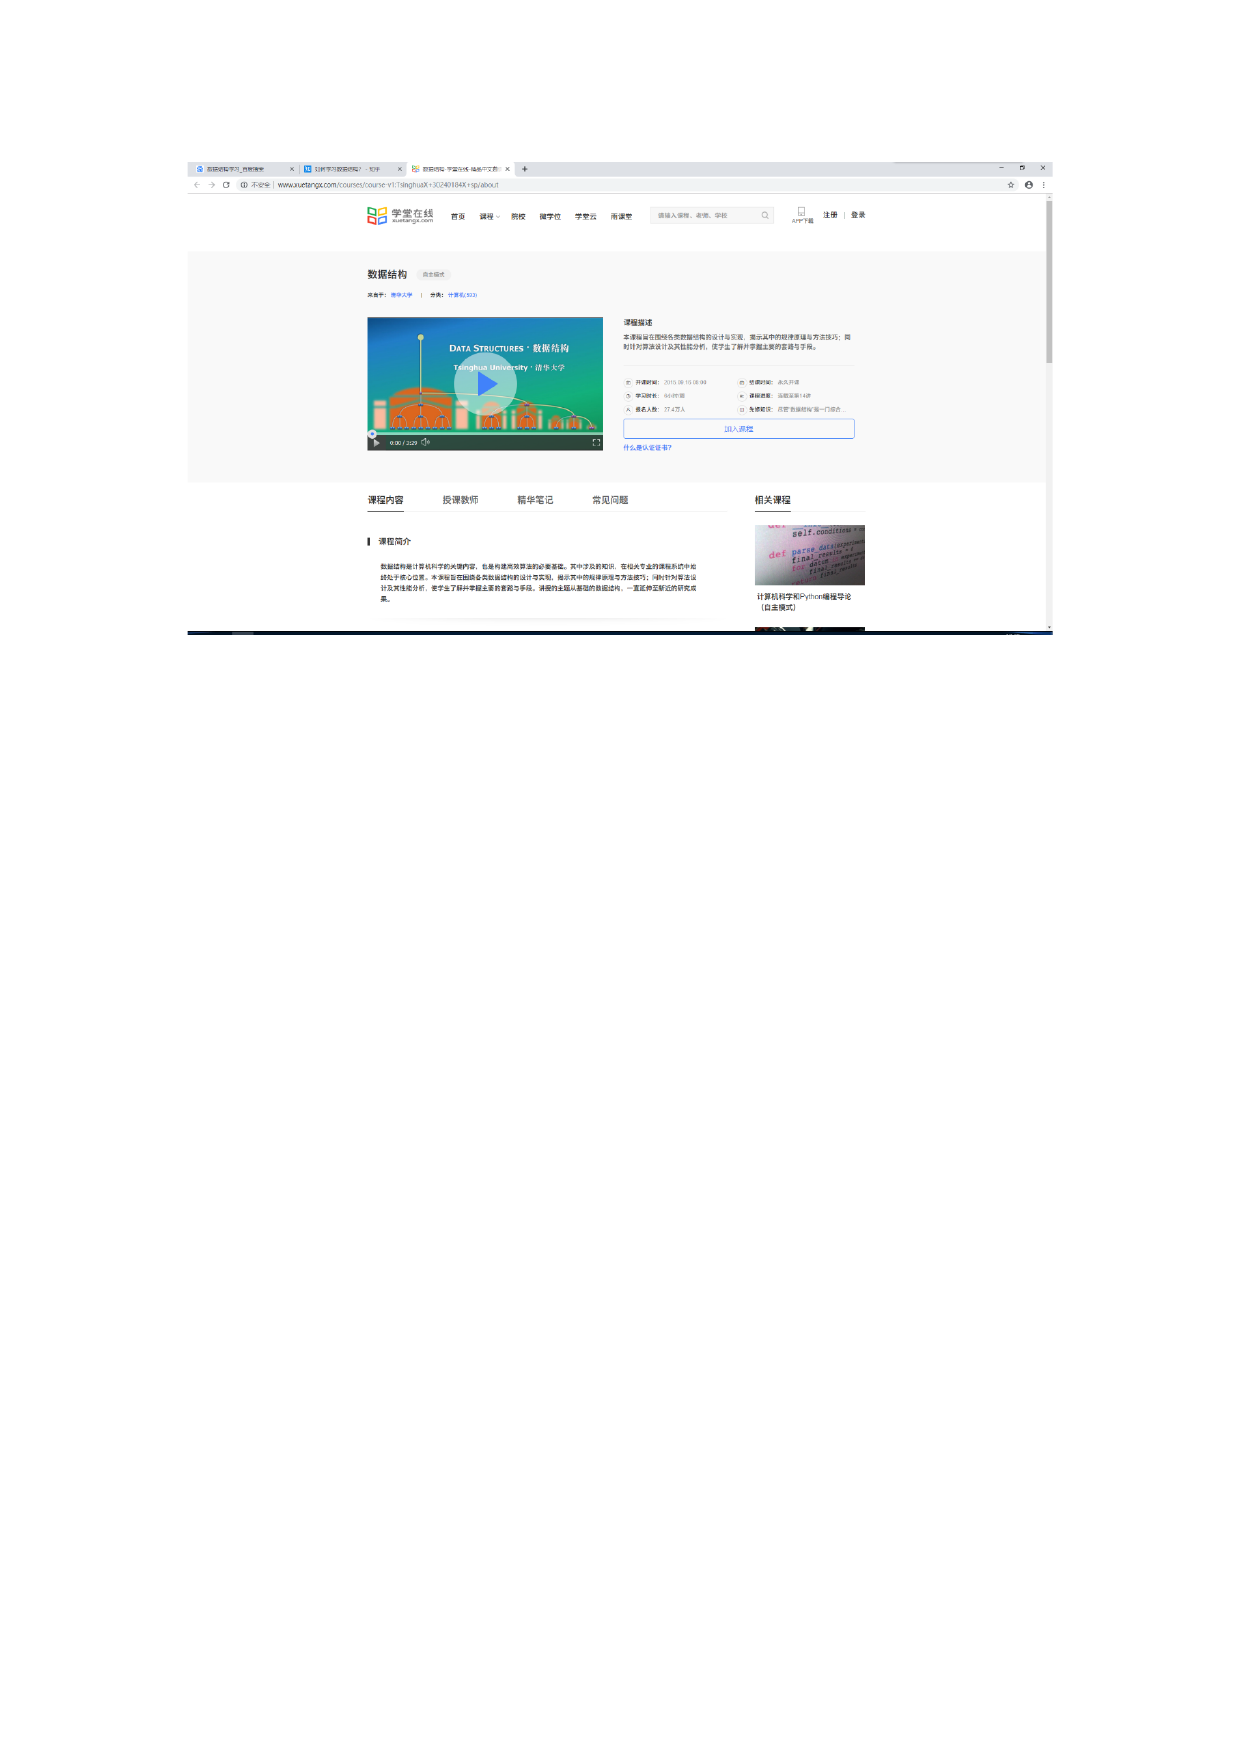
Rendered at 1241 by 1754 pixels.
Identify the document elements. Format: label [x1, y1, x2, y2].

picture [187, 162, 1053, 635]
